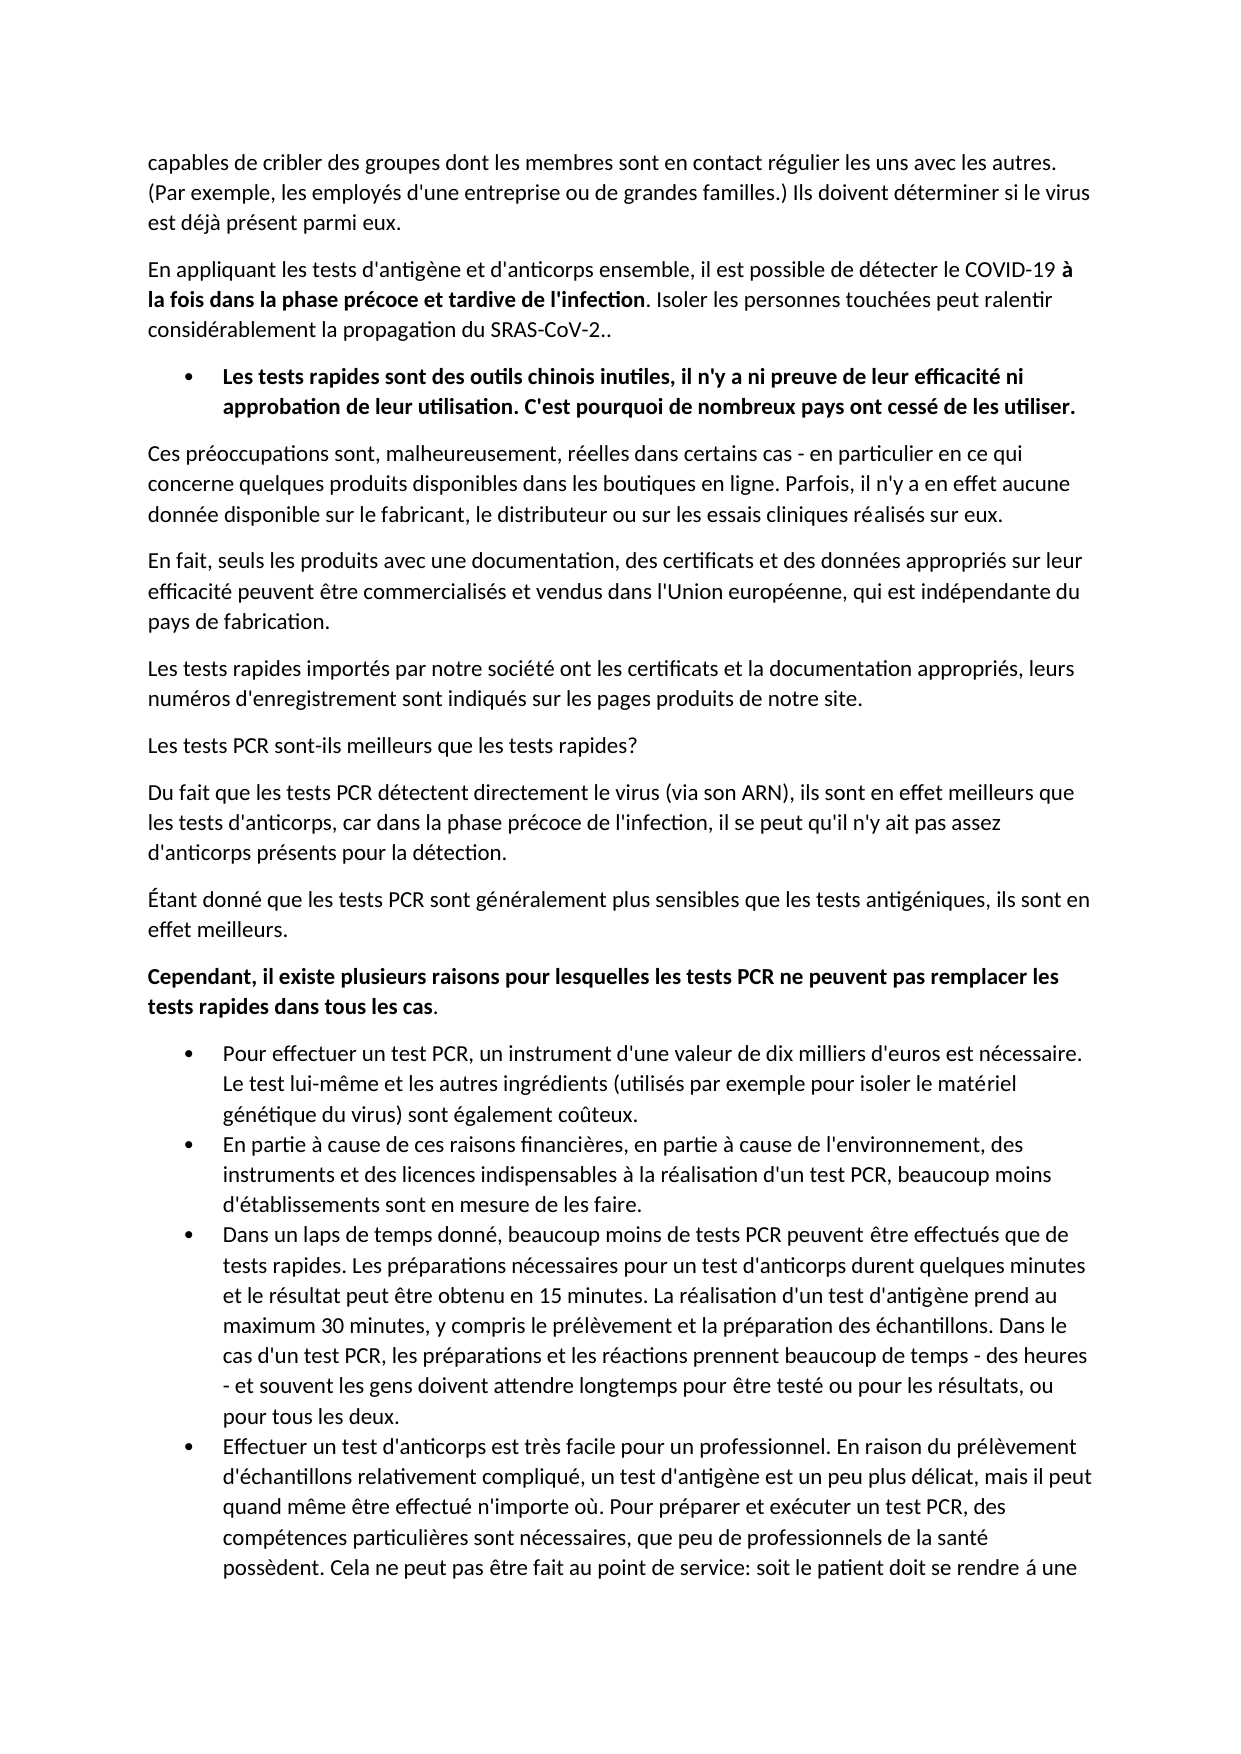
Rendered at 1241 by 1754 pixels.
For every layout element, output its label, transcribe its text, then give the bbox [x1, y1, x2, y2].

text Du fait que les tests PCR détectent directement le virus (via son ARN), ils sont en effet meilleurs que les tests d'anticorps, car dans la phase précoce de l'infection, il se peut qu'il n'y ait pas assez d'anticorps présents pour la détection. [148, 868, 1093, 957]
list Les tests rapides sont des outils chinois inutiles, il n'y a ni preuve de leur efficacité ni approbation de leur utilisation. C'est pourquoi de nombreux pays ont cessé de les utiliser. [185, 453, 1093, 511]
text Ces préoccupations sont, malheureusement, réelles dans certains cas - en particulier en ce qui concerne quelques produits disponibles dans les boutiques en ligne. Parfois, il n'y a en effet aucune donnée disponible sur le fabricant, le distributeur ou sur les essais cliniques réalisés sur eux. [148, 530, 1093, 618]
text Cependant, il existe plusieurs raisons pour lesquelles les tests PCR ne peuvent pas remplacer les tests rapides dans tous les cas. [148, 1053, 1093, 1111]
text En appliquant les tests d'antigène et d'anticorps ensemble, il est possible de détecter le COVID-19 à la fois dans la phase précoce et tardive de l'infection. Isoler les personnes touchées peut ralentir considérablement la propagation du SRAS-CoV-2.. [148, 346, 1093, 434]
text Étant donné que les tests PCR sont généralement plus sensibles que les tests antigéniques, ils sont en effet meilleurs. [148, 976, 1093, 1034]
list Pour effectuer un test PCR, un instrument d'une valeur de dix milliers d'euros est nécessaire. Le test lui-même et les autres ingrédients (utilisés par exemple pour isoler le matériel génétique du virus) sont également coûteux. [185, 1130, 1093, 1218]
text Les tests rapides importés par notre société ont les certificats et la documentation appropriés, leurs numéros d'enregistrement sont indiqués sur les pages produits de notre site. [148, 744, 1093, 803]
text Les tests PCR sont-ils meilleurs que les tests rapides? [148, 822, 1093, 849]
text En fait, seuls les produits avec une documentation, des certificats et des données appropriés sur leur efficacité peuvent être commercialisés et vendus dans l'Union européenne, qui est indépendante du pays de fabrication. [148, 637, 1093, 726]
list En partie à cause de ces raisons financières, en partie à cause de l'environnement, des instruments et des licences indispensables à la réalisation d'un test PCR, beaucoup moins d'établissements sont en mesure de les faire. [185, 1237, 1093, 1326]
list Dans un laps de temps donné, beaucoup moins de tests PCR peuvent être effectués que de tests rapides. Les préparations nécessaires pour un test d'anticorps durent quelques minutes et le résultat peut être obtenu en 15 minutes. La réalisation d'un test d'antigène prend au maximum 30 minutes, y compris le prélèvement et la préparation des échantillons. Dans le cas d'un test PCR, les préparations et les réactions prennent beaucoup de temps - des heures - et souvent les gens doivent attendre longtemps pour être testé ou pour les résultats, ou pour tous les deux. [185, 1344, 1093, 1554]
